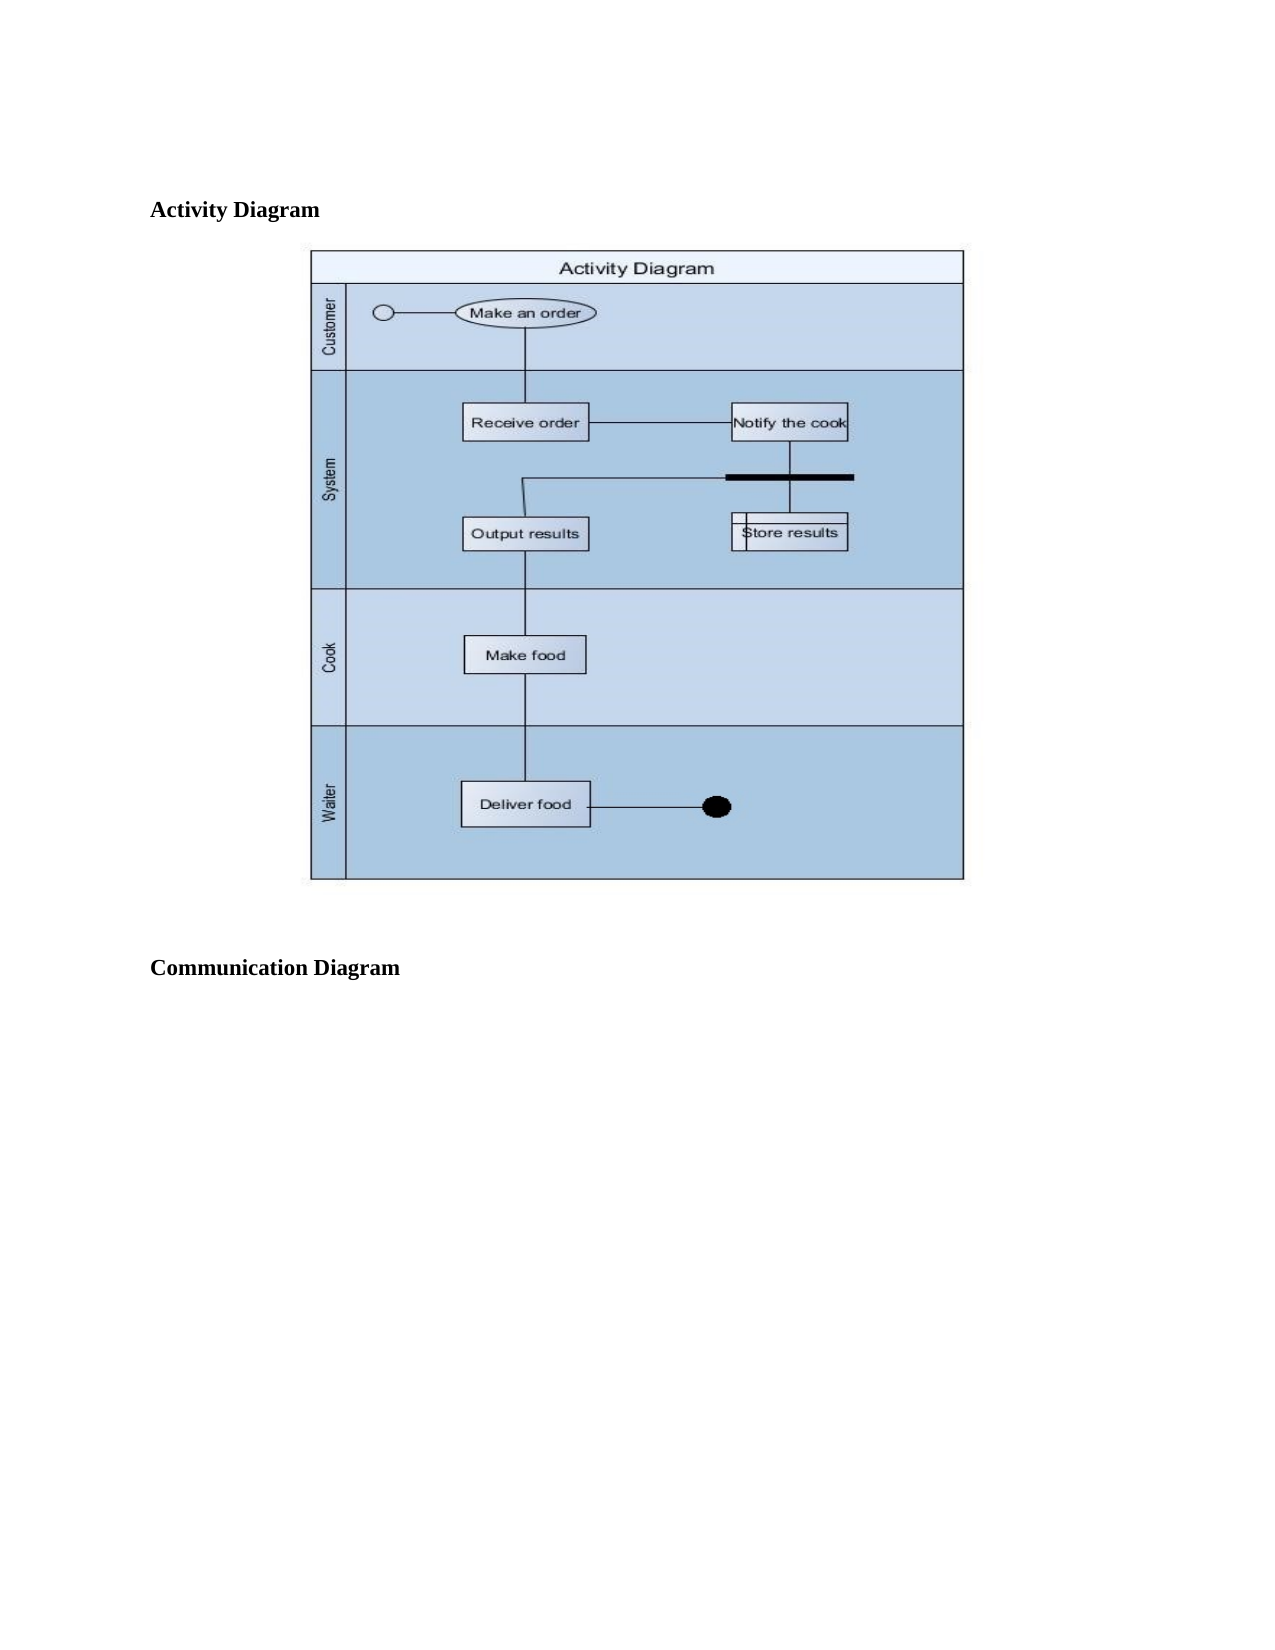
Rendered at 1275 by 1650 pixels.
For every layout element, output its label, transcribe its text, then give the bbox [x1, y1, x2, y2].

text Activity Diagram [150, 192, 1125, 222]
text Communication Diagram [150, 950, 1125, 980]
picture [289, 234, 985, 896]
